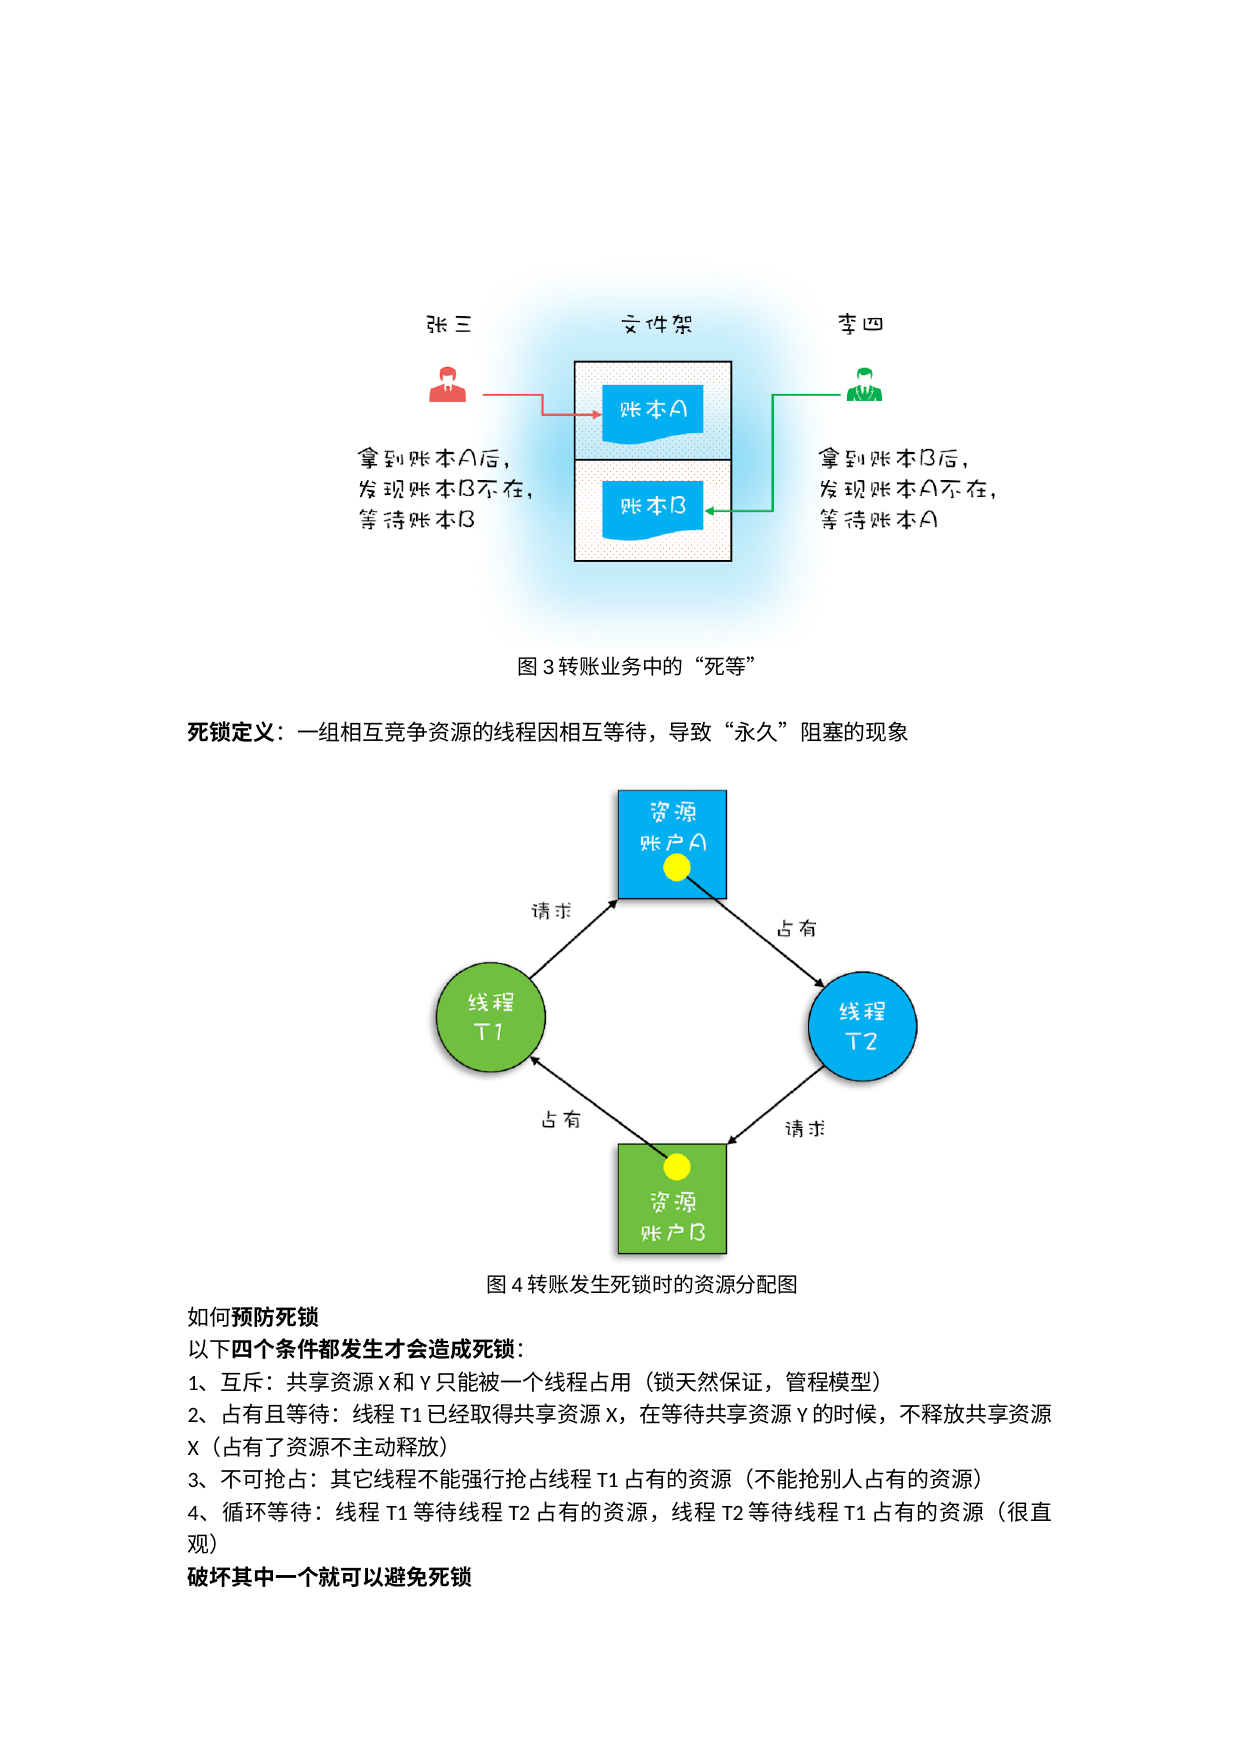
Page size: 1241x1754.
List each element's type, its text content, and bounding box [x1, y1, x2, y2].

list 破坏其中一个就可以避免死锁 [187, 1559, 1053, 1592]
list 1、互斥：共享资源X和Y只能被一个线程占用（锁天然保证，管程模型） [187, 1364, 1053, 1397]
list 4、循环等待：线程T1等待线程T2占有的资源，线程T2等待线程T1占有的资源（很直观） [187, 1494, 1053, 1559]
text 死锁定义：一组相互竞争资源的线程因相互等待，导致“永久”阻塞的现象 [187, 714, 1053, 747]
picture [231, 747, 1096, 1264]
list 3、不可抢占：其它线程不能强行抢占线程T1占有的资源（不能抢别人占有的资源） [187, 1462, 1053, 1494]
text 如何预防死锁 [187, 1299, 1053, 1332]
text 以下四个条件都发生才会造成死锁： [187, 1332, 1053, 1364]
list 2、占有且等待：线程T1已经取得共享资源X，在等待共享资源Y的时候，不释放共享资源X（占有了资源不主动释放） [187, 1397, 1053, 1462]
picture [231, 162, 1096, 647]
